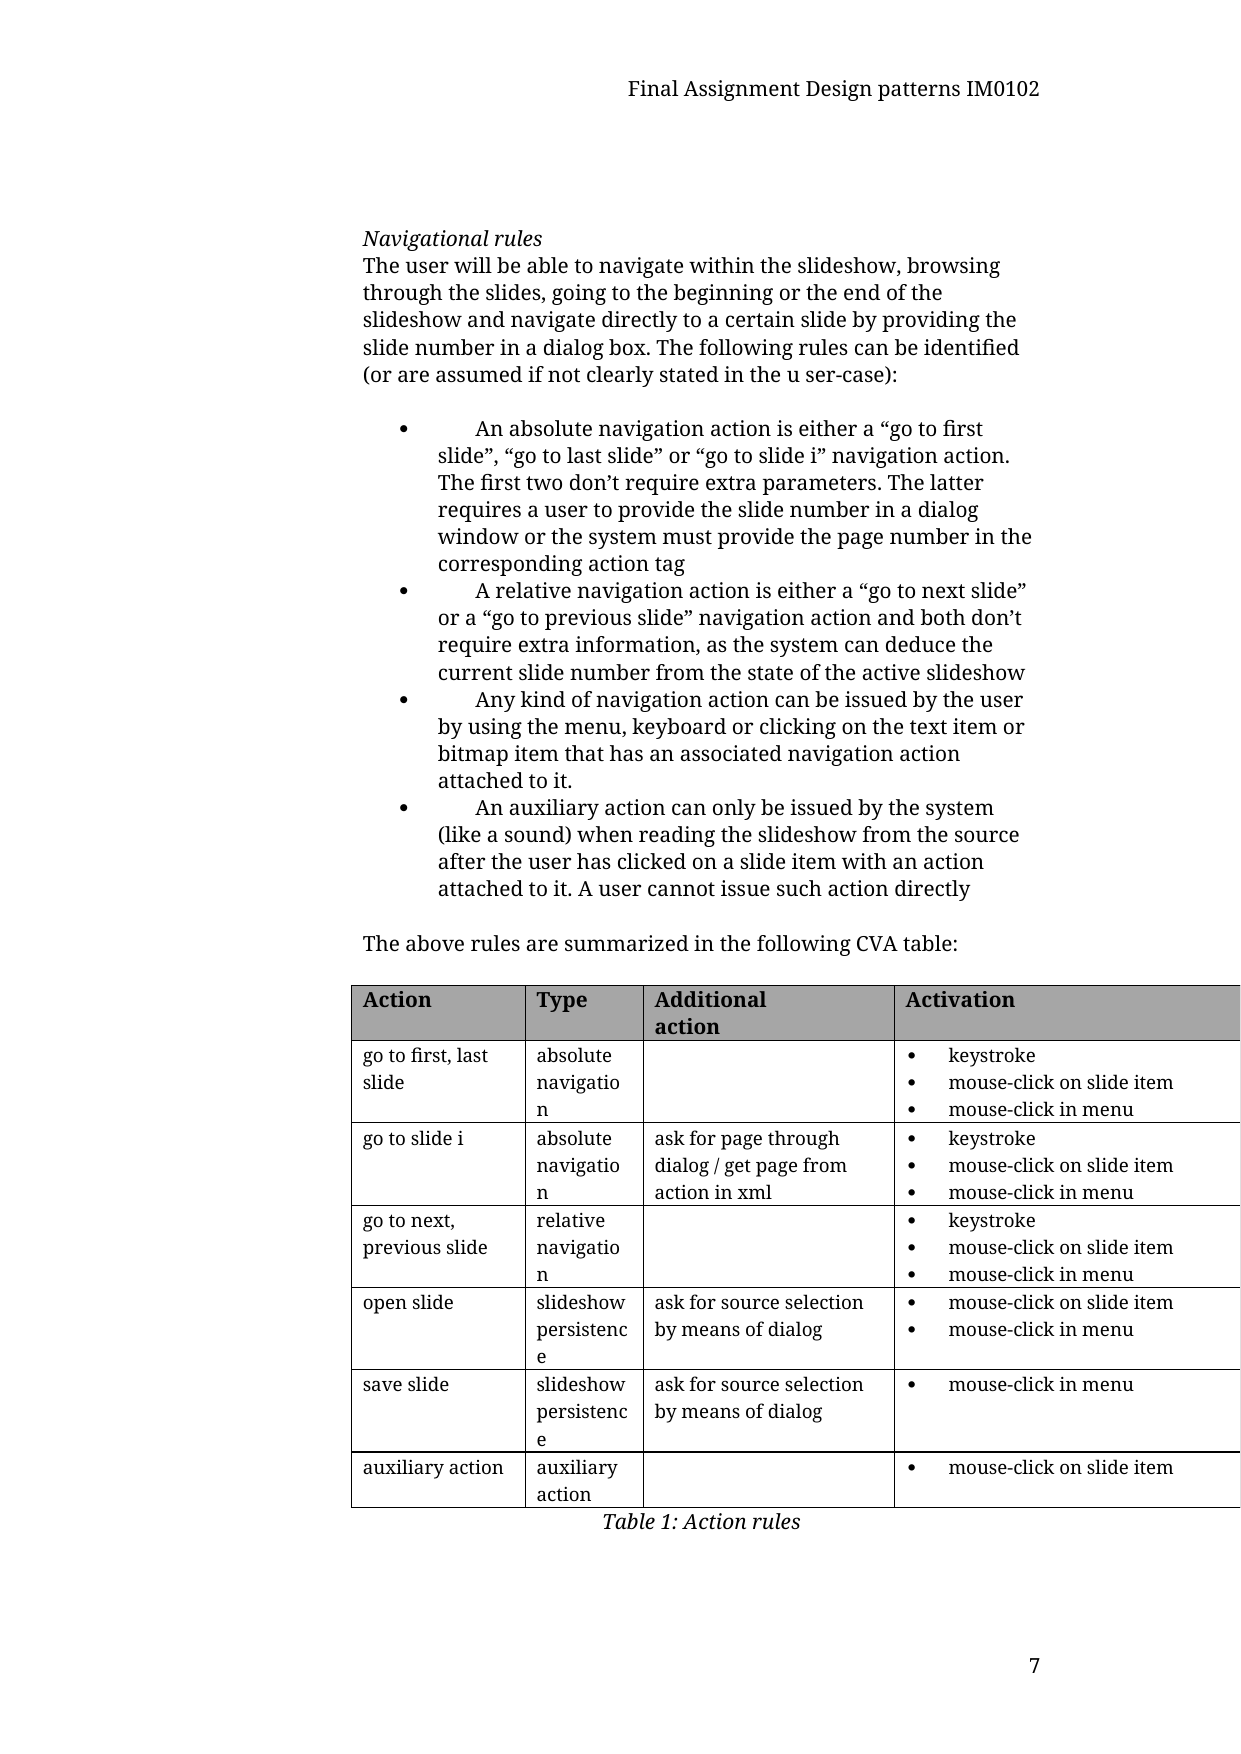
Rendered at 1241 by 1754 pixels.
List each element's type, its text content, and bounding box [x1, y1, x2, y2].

table_cell [644, 1453, 894, 1507]
list An absolute navigation action is either a “go to first slide”, “go to last slide” or “go to slide i” navigation action. The first two don’t require extra parameters. The latter requires a user to provide the slide number in a dialog window or the system must provide the page number in the corresponding action tag [400, 414, 1040, 577]
text Navigational rules [363, 225, 1040, 252]
table_cell mouse-click on slide item mouse-click in menu [895, 1288, 1240, 1369]
table_cell slideshow persistence [526, 1288, 643, 1369]
table_cell keystroke mouse-click on slide item mouse-click in menu [895, 1206, 1240, 1287]
table_cell keystroke mouse-click on slide item mouse-click in menu [895, 1041, 1240, 1122]
list A relative navigation action is either a “go to next slide” or a “go to previous slide” navigation action and both don’t require extra information, as the system can deduce the current slide number from the state of the active slideshow [400, 577, 1040, 685]
table_cell go to slide i [352, 1123, 525, 1204]
table_cell [644, 1041, 894, 1122]
text The user will be able to navigate within the slideshow, browsing through the slides, going to the beginning or the end of the slideshow and navigate directly to a certain slide by providing the slide number in a dialog box. The following rules can be identified (or are assumed if not clearly stated in the u ser-case): [363, 252, 1040, 387]
text Table 1: Action rules [363, 1508, 1040, 1535]
list An auxiliary action can only be issued by the system (like a sound) when reading the slideshow from the source after the user has clicked on a slide item with an action attached to it. A user cannot issue such action directly [400, 794, 1040, 902]
table_cell mouse-click in menu [895, 1370, 1240, 1451]
table_cell save slide [352, 1370, 525, 1451]
table_cell mouse-click on slide item [895, 1453, 1240, 1507]
table_cell relative navigation [526, 1206, 643, 1287]
table_cell auxiliary action [526, 1453, 643, 1507]
list Any kind of navigation action can be issued by the user by using the menu, keyboard or clicking on the text item or bitmap item that has an associated navigation action attached to it. [400, 685, 1040, 794]
table_cell absolute navigation [526, 1041, 643, 1122]
table_cell open slide [352, 1288, 525, 1369]
table_cell ask for source selection by means of dialog [644, 1288, 894, 1369]
table_header Activation [895, 986, 1240, 1040]
table_cell ask for page through dialog / get page from action in xml [644, 1123, 894, 1204]
table_cell [644, 1206, 894, 1287]
table_cell absolute navigation [526, 1123, 643, 1204]
text The above rules are summarized in the following CVA table: [363, 929, 1040, 958]
table_cell auxiliary action [352, 1453, 525, 1507]
table_cell go to next, previous slide [352, 1206, 525, 1287]
table_cell ask for source selection by means of dialog [644, 1370, 894, 1451]
table_header Additional action [644, 986, 894, 1040]
table_cell keystroke mouse-click on slide item mouse-click in menu [895, 1123, 1240, 1204]
table_cell go to first, last slide [352, 1041, 525, 1122]
table_header Type [526, 986, 643, 1040]
table_cell slideshow persistence [526, 1370, 643, 1451]
table_header Action [352, 986, 525, 1040]
